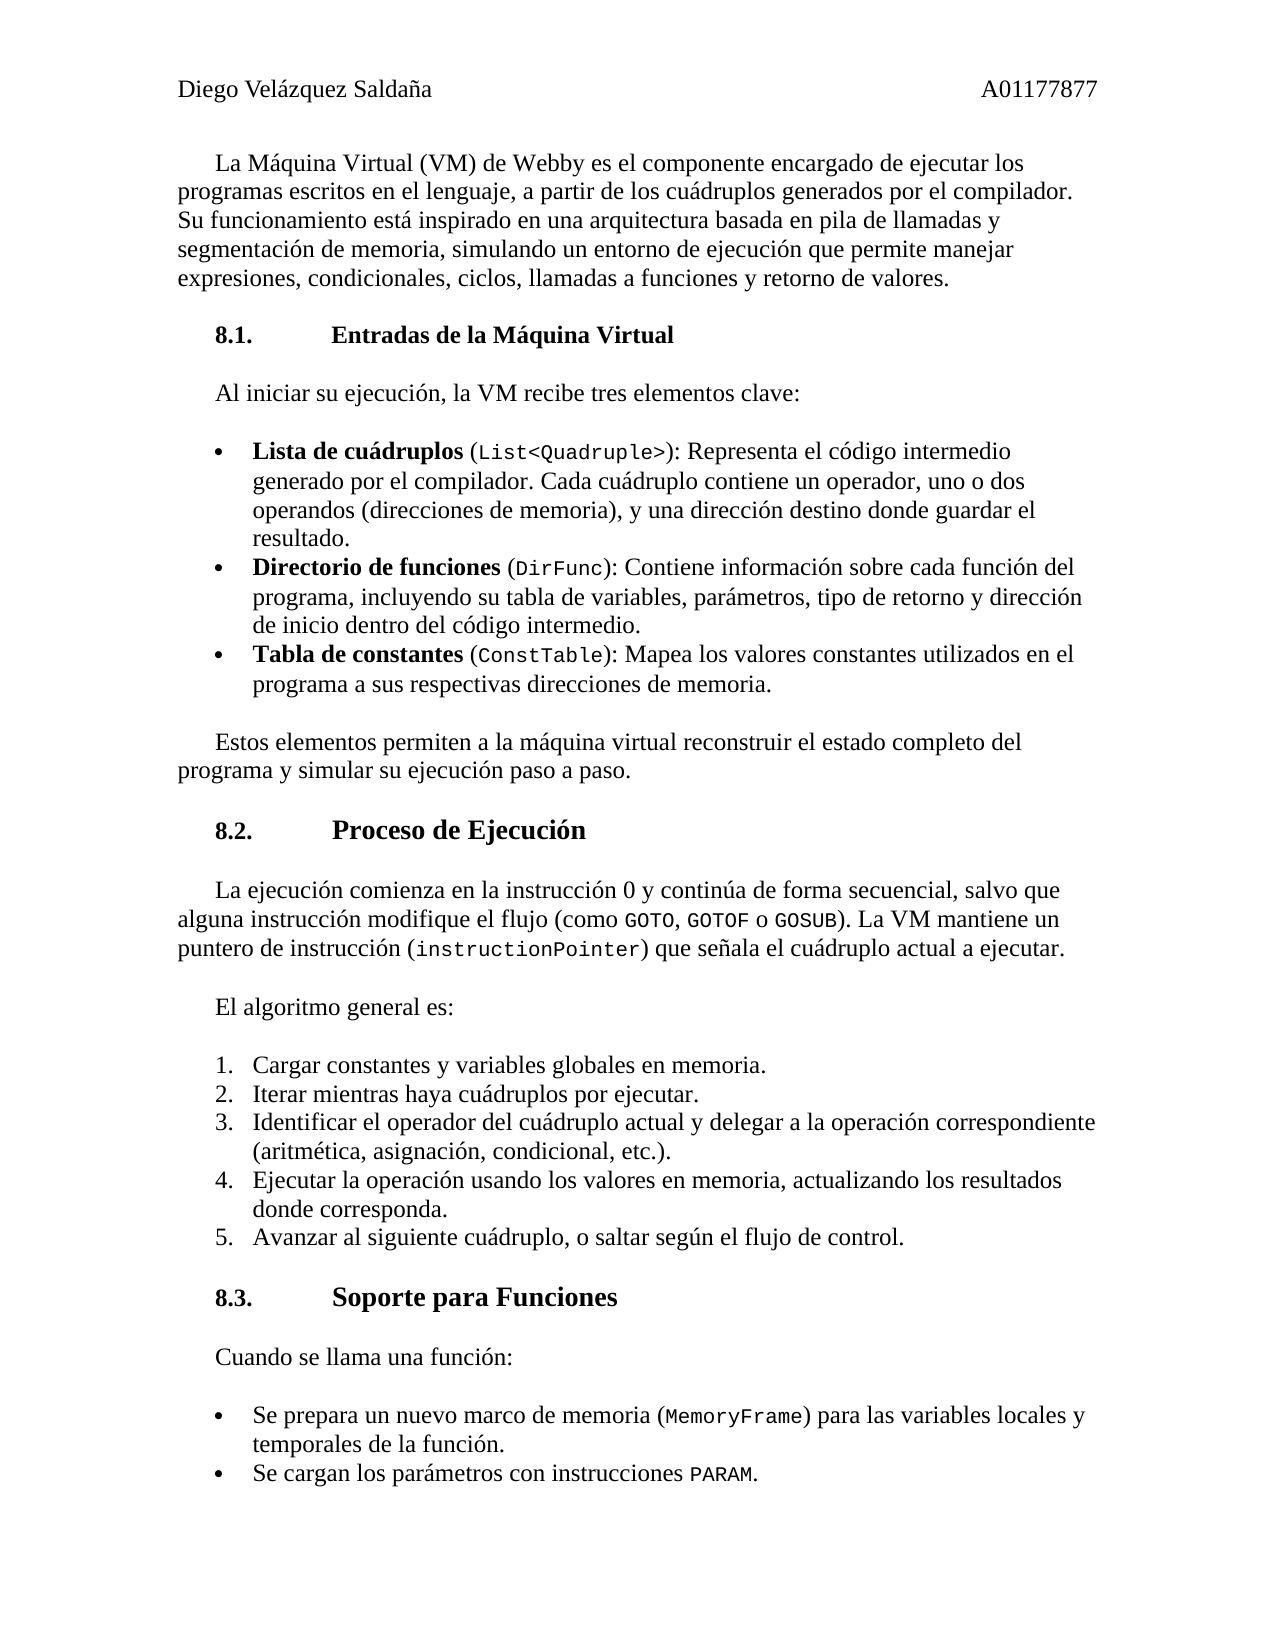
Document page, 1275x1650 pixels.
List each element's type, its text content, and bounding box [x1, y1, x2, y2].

list Directorio de funciones (DirFunc): Contiene información sobre cada función del programa, incluyendo su tabla de variables, parámetros, tipo de retorno y dirección de inicio dentro del código intermedio. [215, 552, 1098, 639]
list Cargar constantes y variables globales en memoria. [215, 1050, 1098, 1079]
list Iterar mientras haya cuádruplos por ejecutar. [215, 1079, 1098, 1107]
list Proceso de Ejecución [215, 813, 1098, 846]
text Cuando se llama una función: [177, 1342, 1098, 1371]
list Ejecutar la operación usando los valores en memoria, actualizando los resultados donde corresponda. [215, 1165, 1098, 1222]
list Lista de cuádruplos (List<Quadruple>): Representa el código intermedio generado por el compilador. Cada cuádruplo contiene un operador, uno o dos operandos (direcciones de memoria), y una dirección destino donde guardar el resultado. [215, 436, 1098, 552]
text La ejecución comienza en la instrucción 0 y continúa de forma secuencial, salvo que alguna instrucción modifique el flujo (como GOTO, GOTOF o GOSUB). La VM mantiene un puntero de instrucción (instructionPointer) que señala el cuádruplo actual a ejecutar. [177, 875, 1098, 963]
list Identificar el operador del cuádruplo actual y delegar a la operación correspondiente (aritmética, asignación, condicional, etc.). [215, 1107, 1098, 1165]
list Avanzar al siguiente cuádruplo, o saltar según el flujo de control. [215, 1222, 1098, 1251]
text Estos elementos permiten a la máquina virtual reconstruir el estado completo del programa y simular su ejecución paso a paso. [177, 727, 1098, 784]
list Se cargan los parámetros con instrucciones PARAM. [215, 1458, 1098, 1488]
text El algoritmo general es: [177, 992, 1098, 1021]
list Se prepara un nuevo marco de memoria (MemoryFrame) para las variables locales y temporales de la función. [215, 1400, 1098, 1458]
text Al iniciar su ejecución, la VM recibe tres elementos clave: [177, 378, 1098, 407]
list Entradas de la Máquina Virtual [215, 321, 1098, 349]
text La Máquina Virtual (VM) de Webby es el componente encargado de ejecutar los programas escritos en el lenguaje, a partir de los cuádruplos generados por el compilador. Su funcionamiento está inspirado en una arquitectura basada en pila de llamadas y segmentación de memoria, simulando un entorno de ejecución que permite manejar expresiones, condicionales, ciclos, llamadas a funciones y retorno de valores. [177, 148, 1098, 291]
list Soporte para Funciones [215, 1280, 1098, 1313]
list Tabla de constantes (ConstTable): Mapea los valores constantes utilizados en el programa a sus respectivas direcciones de memoria. [215, 639, 1098, 698]
